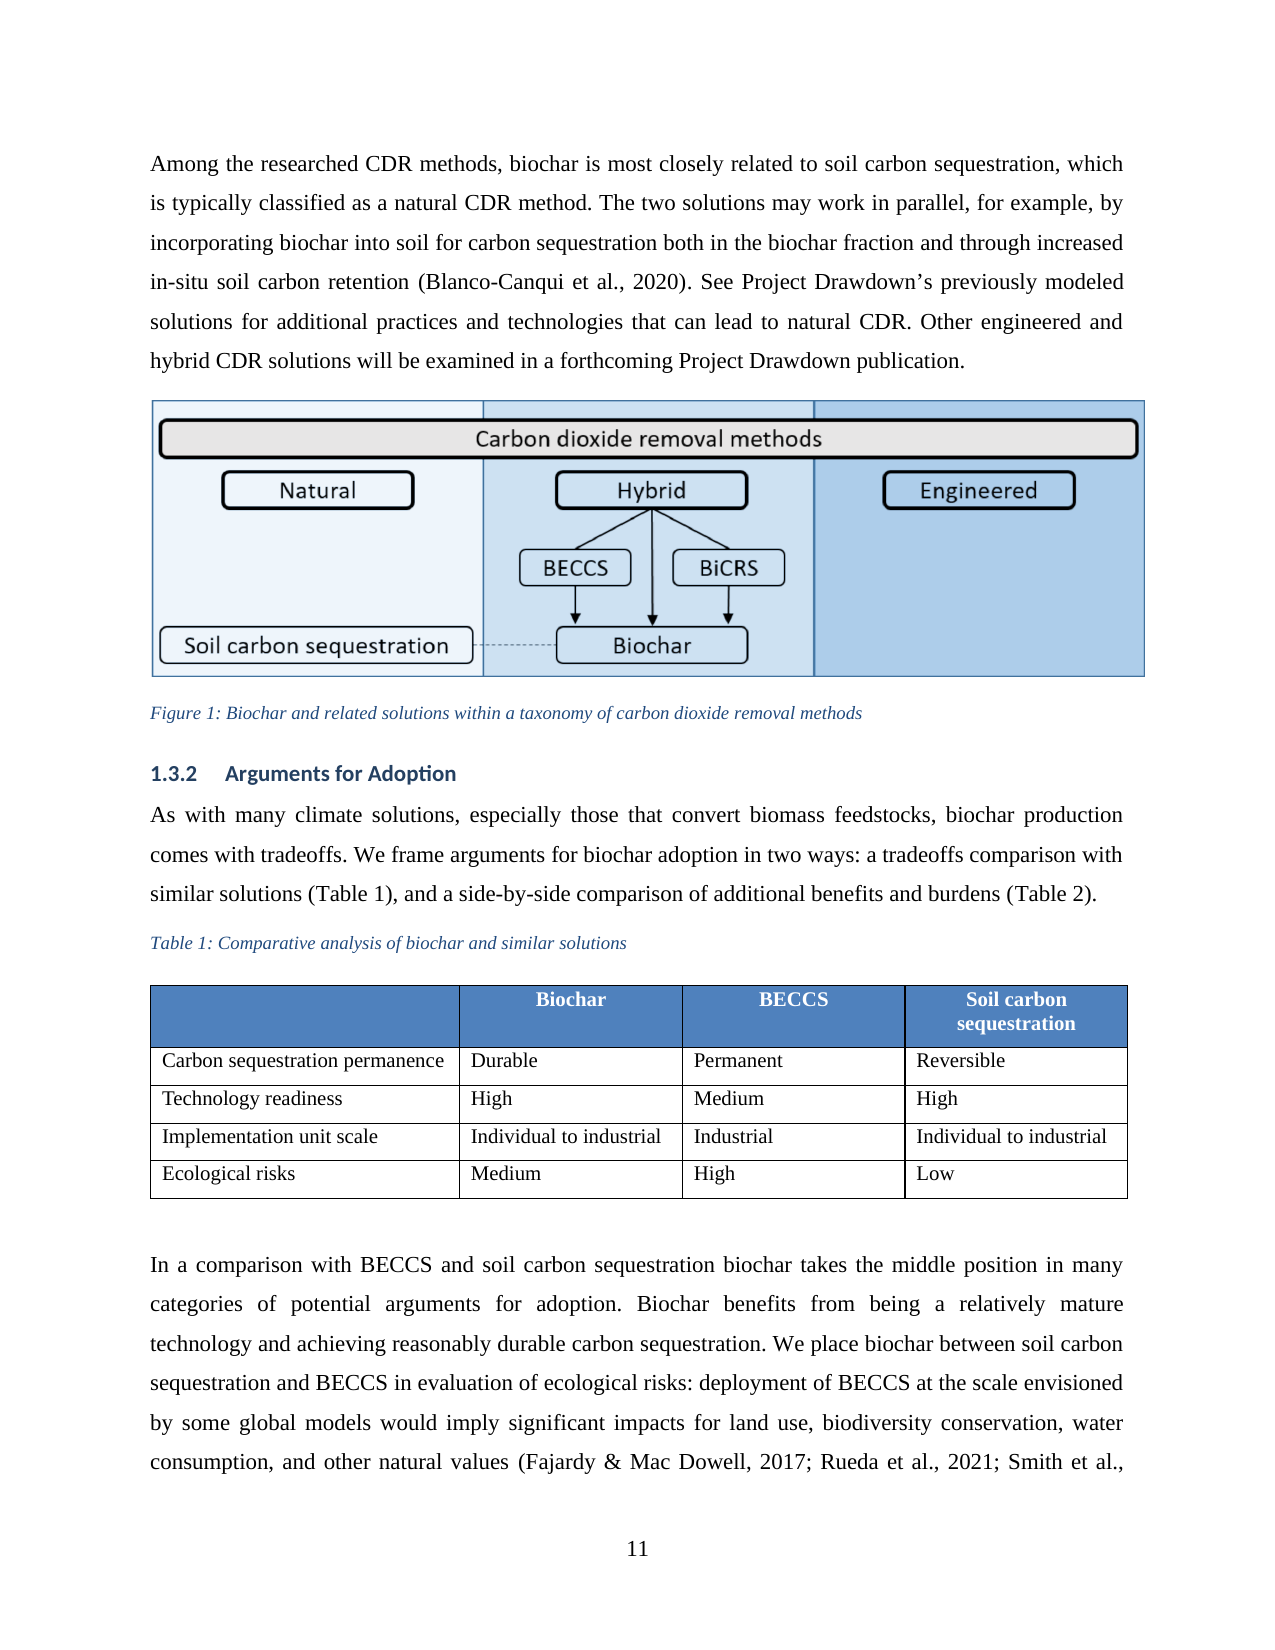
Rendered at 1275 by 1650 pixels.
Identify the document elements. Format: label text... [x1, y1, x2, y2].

text Table 1: Comparative analysis of biochar and similar solutions [150, 932, 1125, 954]
table_cell Reversible [906, 1048, 1127, 1085]
table_cell High [906, 1086, 1127, 1122]
text Among the researched CDR methods, biochar is most closely related to soil carbon sequestration, which is typically classified as a natural CDR method. The two solutions may work in parallel, for example, by incorporating biochar into soil for carbon sequestration both in the biochar fraction and through increased in-situ soil carbon retention (Blanco‐Canqui et al., 2020). See Project Drawdown’s previously modeled solutions for additional practices and technologies that can lead to natural CDR. Other engineered and hybrid CDR solutions will be examined in a forthcoming Project Drawdown publication. [150, 150, 1125, 374]
table_header Biochar [460, 986, 682, 1047]
table_header BECCS [683, 986, 904, 1047]
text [150, 1251, 1125, 1474]
table_header [151, 986, 459, 1047]
table_cell Individual to industrial [906, 1124, 1127, 1160]
table_cell Durable [460, 1048, 682, 1085]
table_cell Individual to industrial [460, 1124, 682, 1160]
text As with many climate solutions, especially those that convert biomass feedstocks, biochar production comes with tradeoffs. We frame arguments for biochar adoption in two ways: a tradeoffs comparison with similar solutions (Table 1), and a side-by-side comparison of additional benefits and burdens (Table 2). [150, 801, 1125, 907]
table_cell Ecological risks [151, 1161, 459, 1198]
table_cell Medium [683, 1086, 904, 1122]
text Figure 1: Biochar and related solutions within a taxonomy of carbon dioxide removal methods [150, 702, 1125, 724]
table_cell Low [906, 1161, 1127, 1198]
table_cell Medium [460, 1161, 682, 1198]
table_header Soil carbon sequestration [906, 986, 1127, 1047]
picture [153, 400, 1144, 677]
table_cell Carbon sequestration permanence [151, 1048, 459, 1085]
table_cell High [460, 1086, 682, 1122]
table_cell Permanent [683, 1048, 904, 1085]
subtitle Arguments for Adoption [150, 759, 1125, 787]
table_cell Implementation unit scale [151, 1124, 459, 1160]
table_cell Industrial [683, 1124, 904, 1160]
table_cell Technology readiness [151, 1086, 459, 1122]
table_cell High [683, 1161, 904, 1198]
